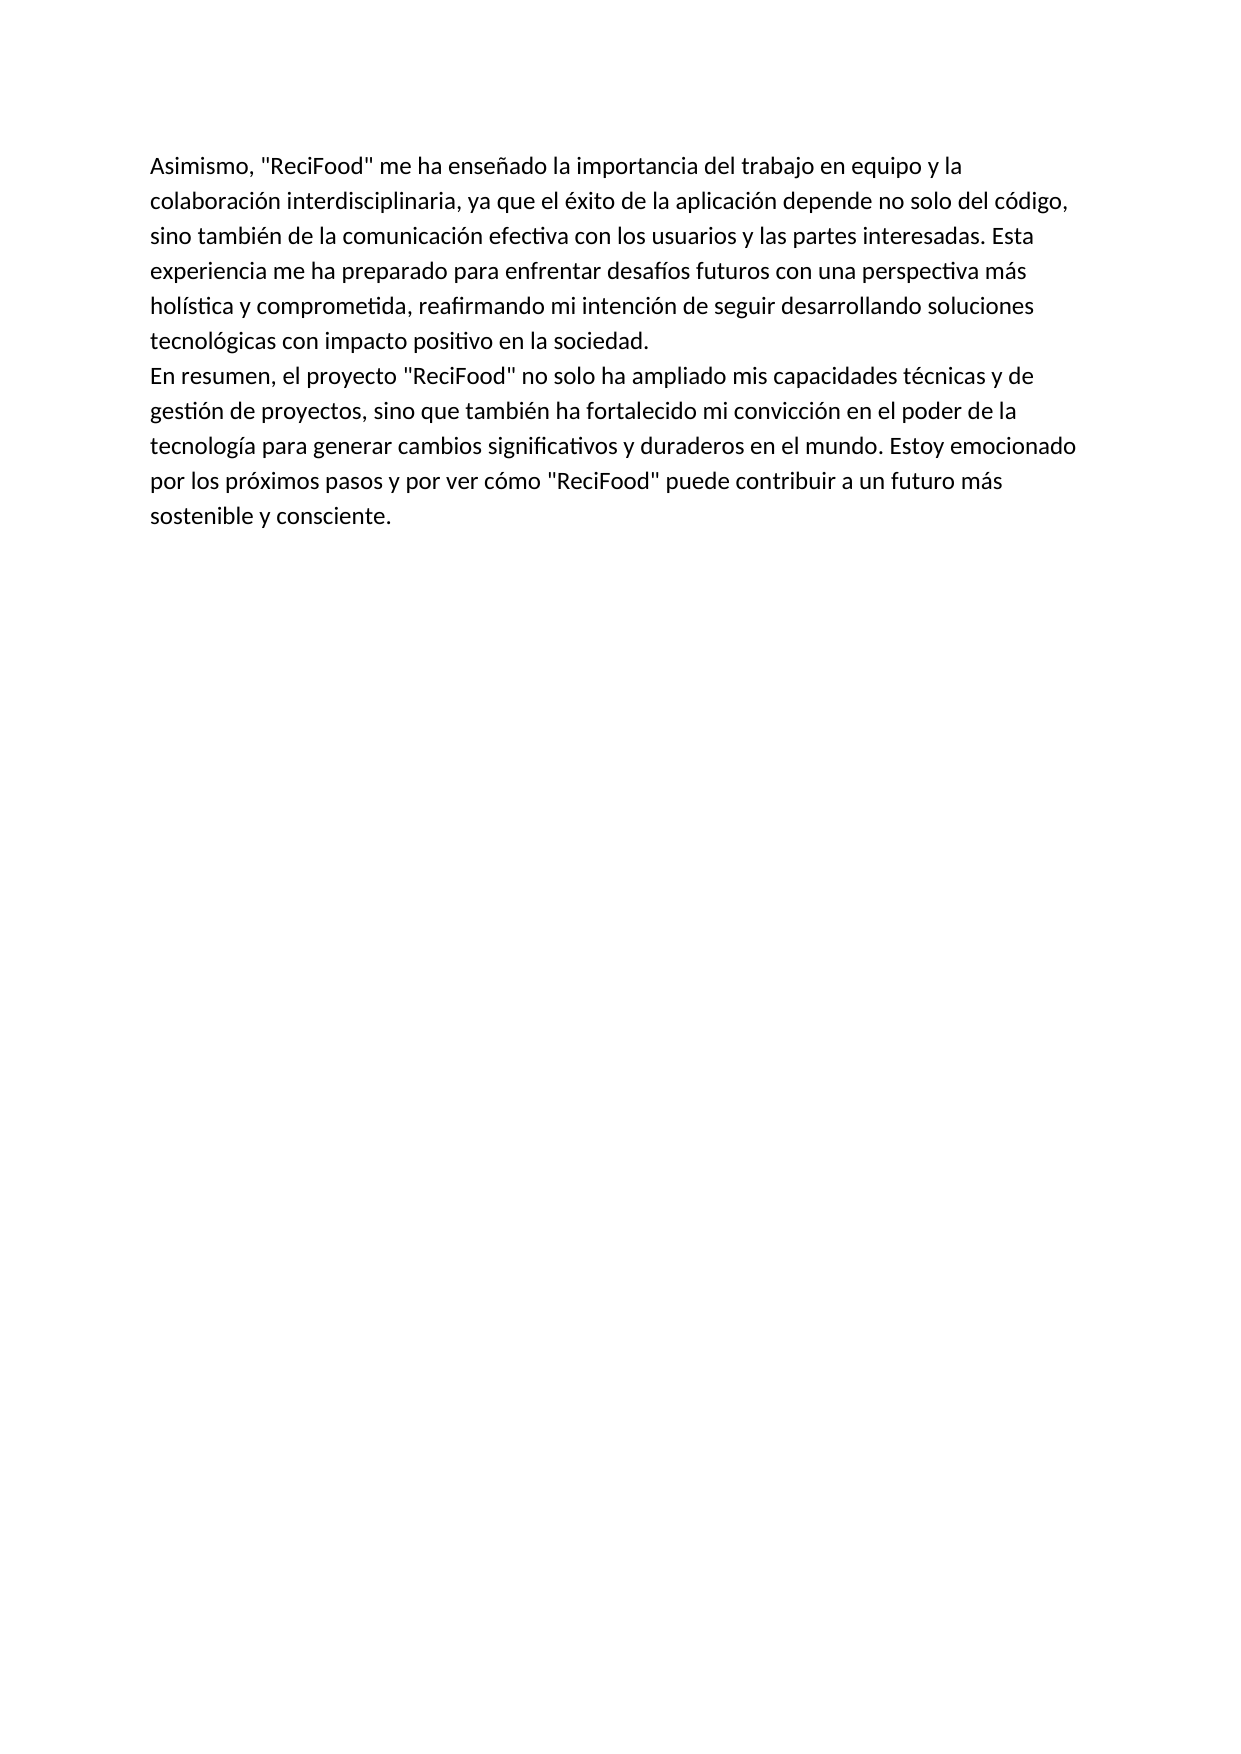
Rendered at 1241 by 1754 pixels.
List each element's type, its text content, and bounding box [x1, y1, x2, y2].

text Asimismo, "ReciFood" me ha enseñado la importancia del trabajo en equipo y la colaboración interdisciplinaria, ya que el éxito de la aplicación depende no solo del código, sino también de la comunicación efectiva con los usuarios y las partes interesadas. Esta experiencia me ha preparado para enfrentar desafíos futuros con una perspectiva más holística y comprometida, reafirmando mi intención de seguir desarrollando soluciones tecnológicas con impacto positivo en la sociedad. [150, 150, 1090, 356]
text En resumen, el proyecto "ReciFood" no solo ha ampliado mis capacidades técnicas y de gestión de proyectos, sino que también ha fortalecido mi convicción en el poder de la tecnología para generar cambios significativos y duraderos en el mundo. Estoy emocionado por los próximos pasos y por ver cómo "ReciFood" puede contribuir a un futuro más sostenible y consciente. [150, 360, 1090, 531]
